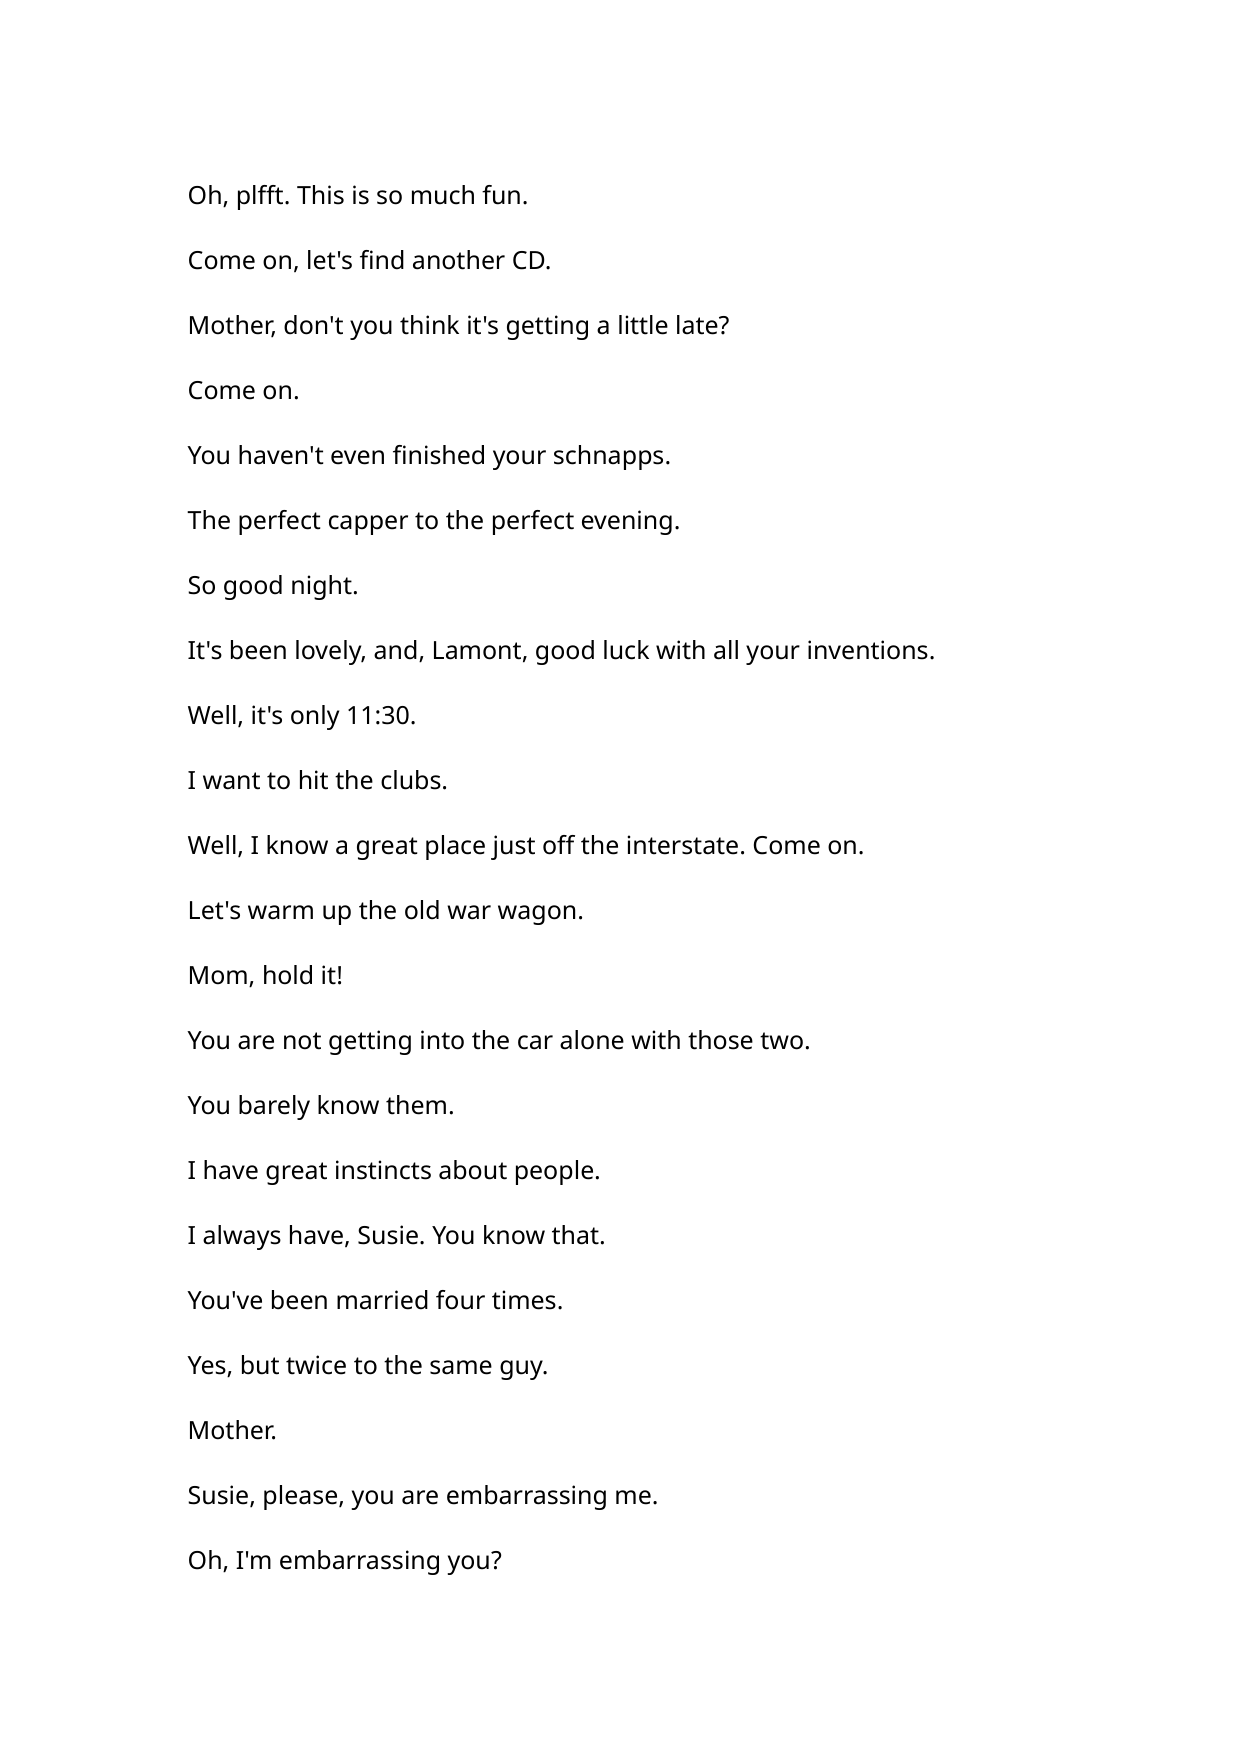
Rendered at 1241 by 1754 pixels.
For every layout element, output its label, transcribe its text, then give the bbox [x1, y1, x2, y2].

text Well, it's only 11:30. [187, 682, 1053, 747]
text Come on. [187, 357, 1053, 422]
text Oh, plfft. This is so much fun. [187, 162, 1053, 227]
text Well, I know a great place just off the interstate. Come on. [187, 812, 1053, 877]
text You barely know them. [187, 1072, 1053, 1137]
text Let's warm up the old war wagon. [187, 877, 1053, 942]
text I always have, Susie. You know that. [187, 1202, 1053, 1267]
text You are not getting into the car alone with those two. [187, 1007, 1053, 1072]
text Come on, let's find another CD. [187, 227, 1053, 292]
text You've been married four times. [187, 1267, 1053, 1332]
text It's been lovely, and, Lamont, good luck with all your inventions. [187, 617, 1053, 682]
text Mother. [187, 1397, 1053, 1462]
text Susie, please, you are embarrassing me. [187, 1462, 1053, 1527]
text So good night. [187, 552, 1053, 617]
text Yes, but twice to the same guy. [187, 1332, 1053, 1397]
text I have great instincts about people. [187, 1137, 1053, 1202]
text The perfect capper to the perfect evening. [187, 487, 1053, 552]
text Oh, I'm embarrassing you? [187, 1527, 1053, 1592]
text Mom, hold it! [187, 942, 1053, 1007]
text You haven't even finished your schnapps. [187, 422, 1053, 487]
text I want to hit the clubs. [187, 747, 1053, 812]
text Mother, don't you think it's getting a little late? [187, 292, 1053, 357]
